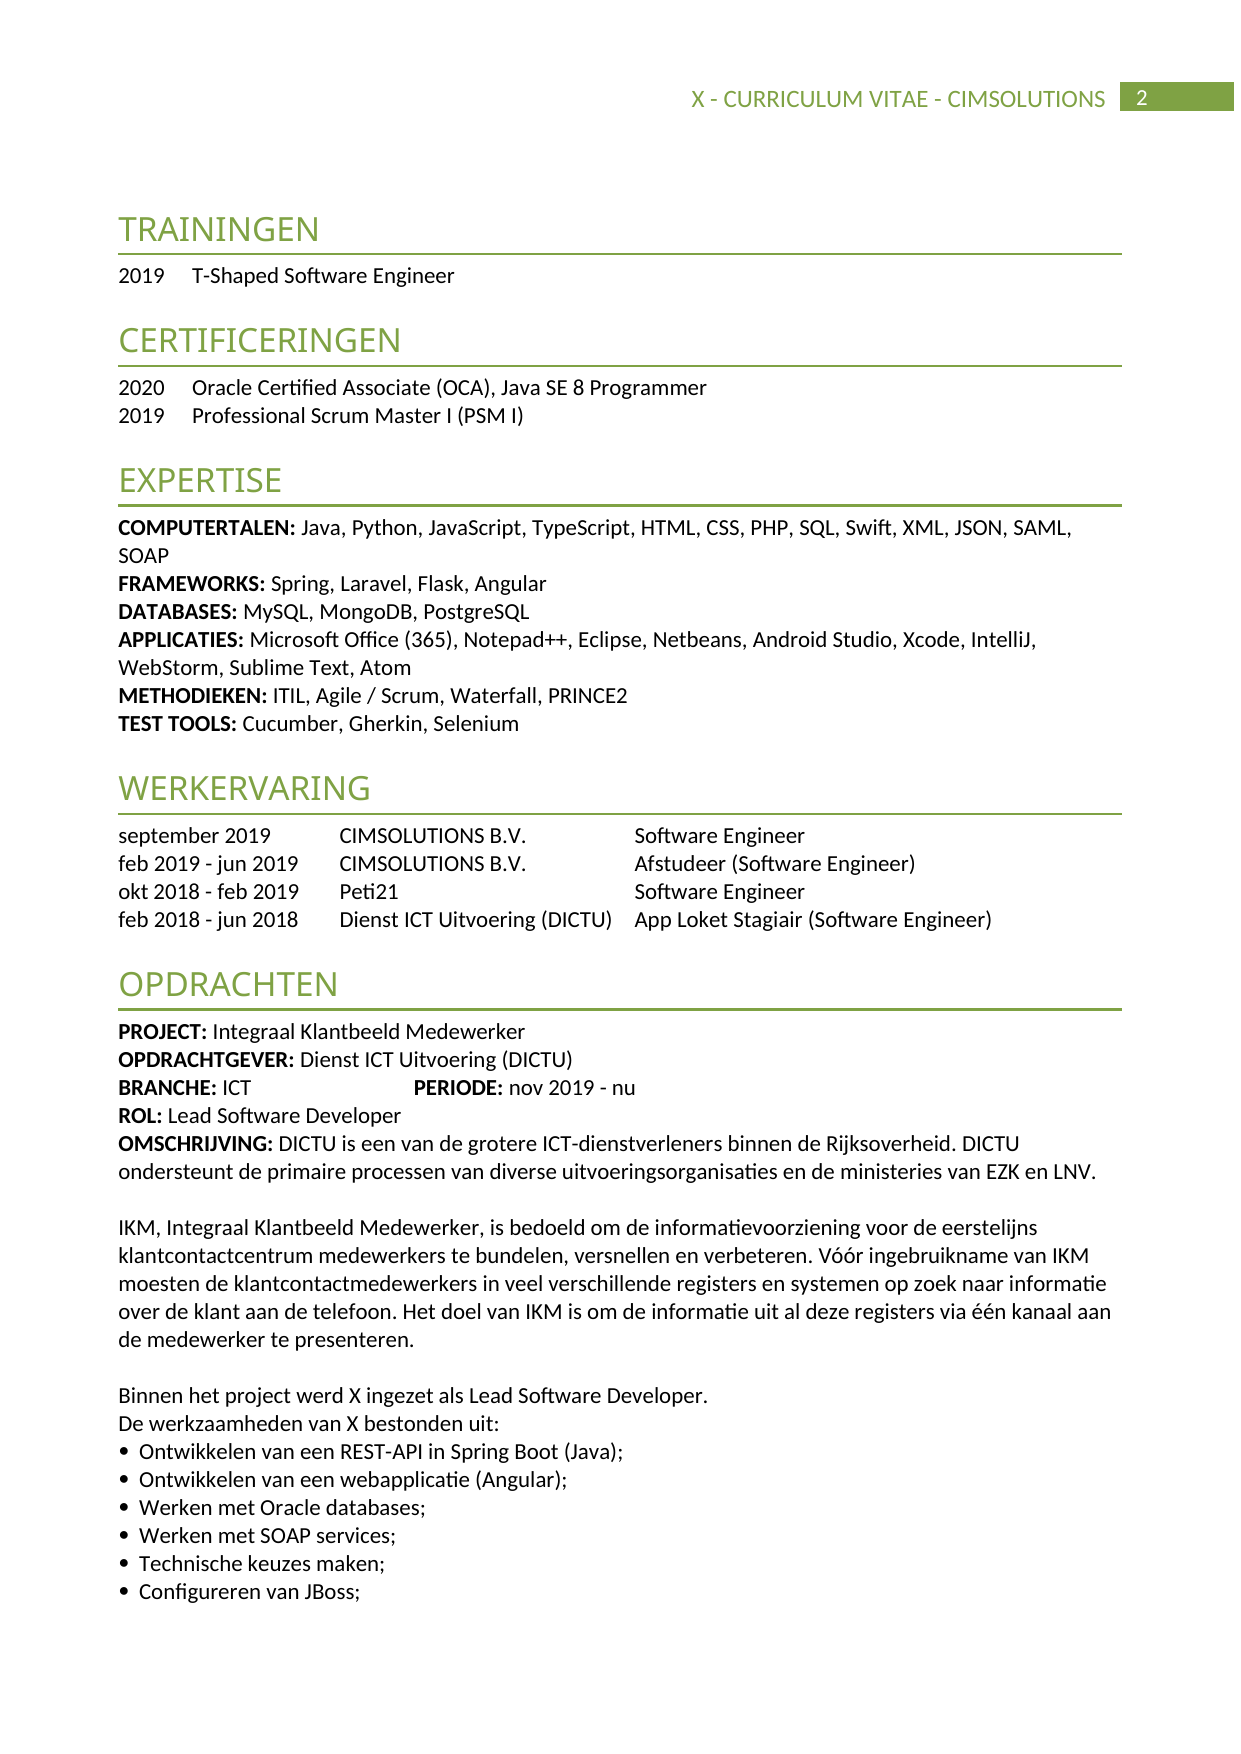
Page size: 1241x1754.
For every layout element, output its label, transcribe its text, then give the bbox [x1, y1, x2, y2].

text COMPUTERTALEN: Java, Python, JavaScript, TypeScript, HTML, CSS, PHP, SQL, Swift, XML, JSON, SAML, SOAP [118, 513, 1122, 569]
list Ontwikkelen van een REST-API in Spring Boot (Java); [120, 1437, 1083, 1465]
text september 2019 CIMSOLUTIONS B.V. Software Engineer feb 2019 - jun 2019 CIMSOLUTIONS B.V. Afstudeer (Software Engineer) okt 2018 - feb 2019 Peti21 Software Engineer feb 2018 - jun 2018 Dienst ICT Uitvoering (DICTU) App Loket Stagiair (Software Engineer) [118, 821, 1122, 933]
text IKM, Integraal Klantbeeld Medewerker, is bedoeld om de informatievoorziening voor de eerstelijns klantcontactcentrum medewerkers te bundelen, versnellen en verbeteren. Vóór ingebruikname van IKM moesten de klantcontactmedewerkers in veel verschillende registers en systemen op zoek naar informatie over de klant aan de telefoon. Het doel van IKM is om de informatie uit al deze registers via één kanaal aan de medewerker te presenteren. [118, 1213, 1122, 1353]
list Technische keuzes maken; [120, 1549, 1083, 1577]
subtitle Expertise [118, 457, 1122, 504]
text DATABASES: MySQL, MongoDB, PostgreSQL [118, 597, 1122, 625]
text De werkzaamheden van X bestonden uit: [118, 1409, 1122, 1437]
subtitle opdrachten [118, 961, 1122, 1008]
subtitle Trainingen [118, 205, 1122, 253]
text OMSCHRIJVING: DICTU is een van de grotere ICT-dienstverleners binnen de Rijksoverheid. DICTU ondersteunt de primaire processen van diverse uitvoeringsorganisaties en de ministeries van EZK en LNV. [118, 1129, 1122, 1185]
text 2020 Oracle Certified Associate (OCA), Java SE 8 Programmer 2019 Professional Scrum Master I (PSM I) [118, 373, 1122, 429]
text ROL: Lead Software Developer [118, 1101, 1122, 1129]
list Ontwikkelen van een webapplicatie (Angular); [120, 1465, 1083, 1493]
list Werken met SOAP services; [120, 1521, 1083, 1549]
text 2019 T-Shaped Software Engineer [118, 261, 1122, 289]
text METHODIEKEN: ITIL, Agile / Scrum, Waterfall, PRINCE2 [118, 681, 1122, 709]
text OPDRACHTGEVER: Dienst ICT Uitvoering (DICTU) [118, 1045, 1122, 1073]
text FRAMEWORKS: Spring, Laravel, Flask, Angular [118, 569, 1122, 597]
subtitle Werkervaring [118, 765, 1122, 813]
text Binnen het project werd X ingezet als Lead Software Developer. [118, 1381, 1122, 1409]
text PROJECT: Integraal Klantbeeld Medewerker [118, 1017, 1122, 1045]
text TEST TOOLS: Cucumber, Gherkin, Selenium [118, 709, 1122, 737]
list Configureren van JBoss; [120, 1577, 1083, 1605]
text BRANCHE: ICT PERIODE: nov 2019 - nu [118, 1073, 1122, 1101]
subtitle Certificeringen [118, 317, 1122, 365]
text APPLICATIES: Microsoft Office (365), Notepad++, Eclipse, Netbeans, Android Studio, Xcode, IntelliJ, WebStorm, Sublime Text, Atom [118, 625, 1122, 681]
list Werken met Oracle databases; [120, 1493, 1083, 1521]
